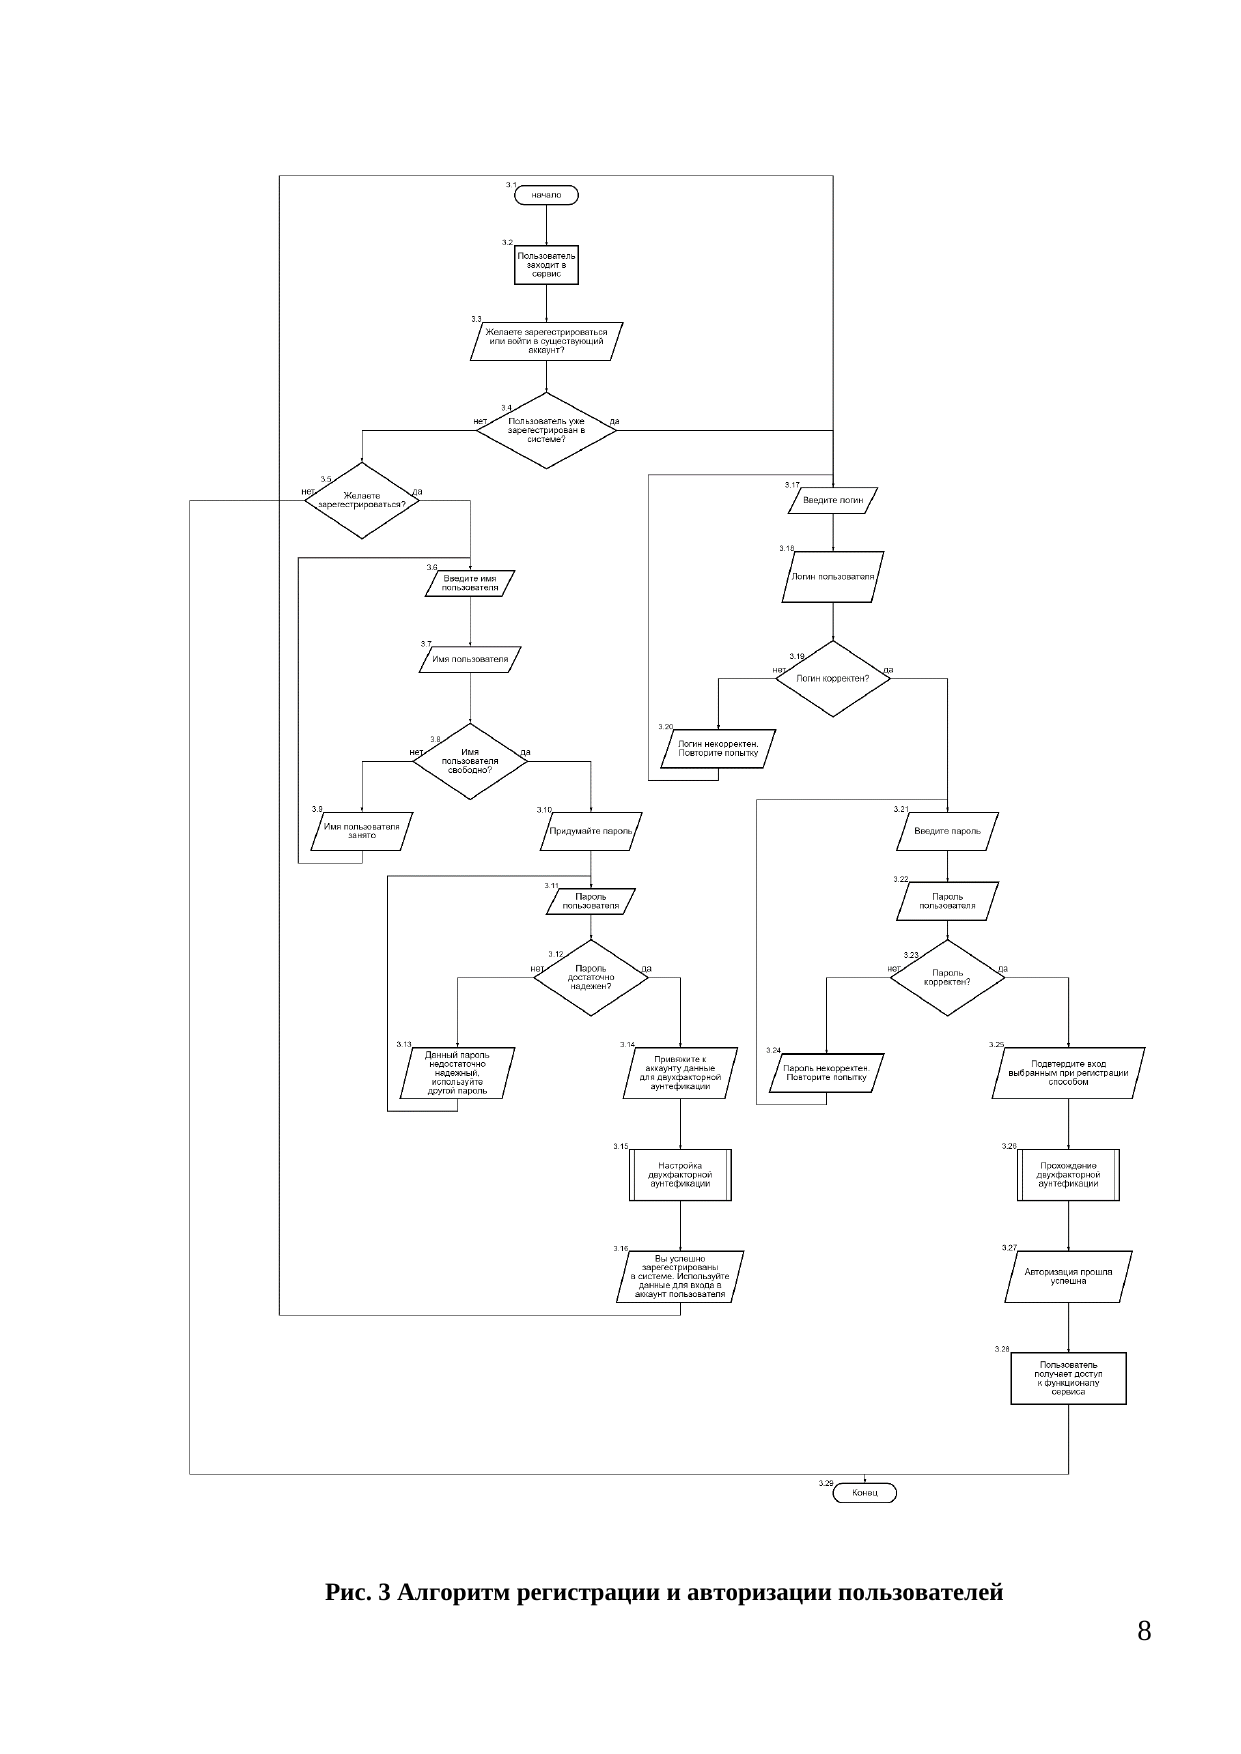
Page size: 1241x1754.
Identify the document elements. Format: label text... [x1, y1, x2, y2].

text Рис. 3 Алгоритм регистрации и авторизации пользователей [177, 1577, 1152, 1605]
picture [177, 163, 1151, 1515]
